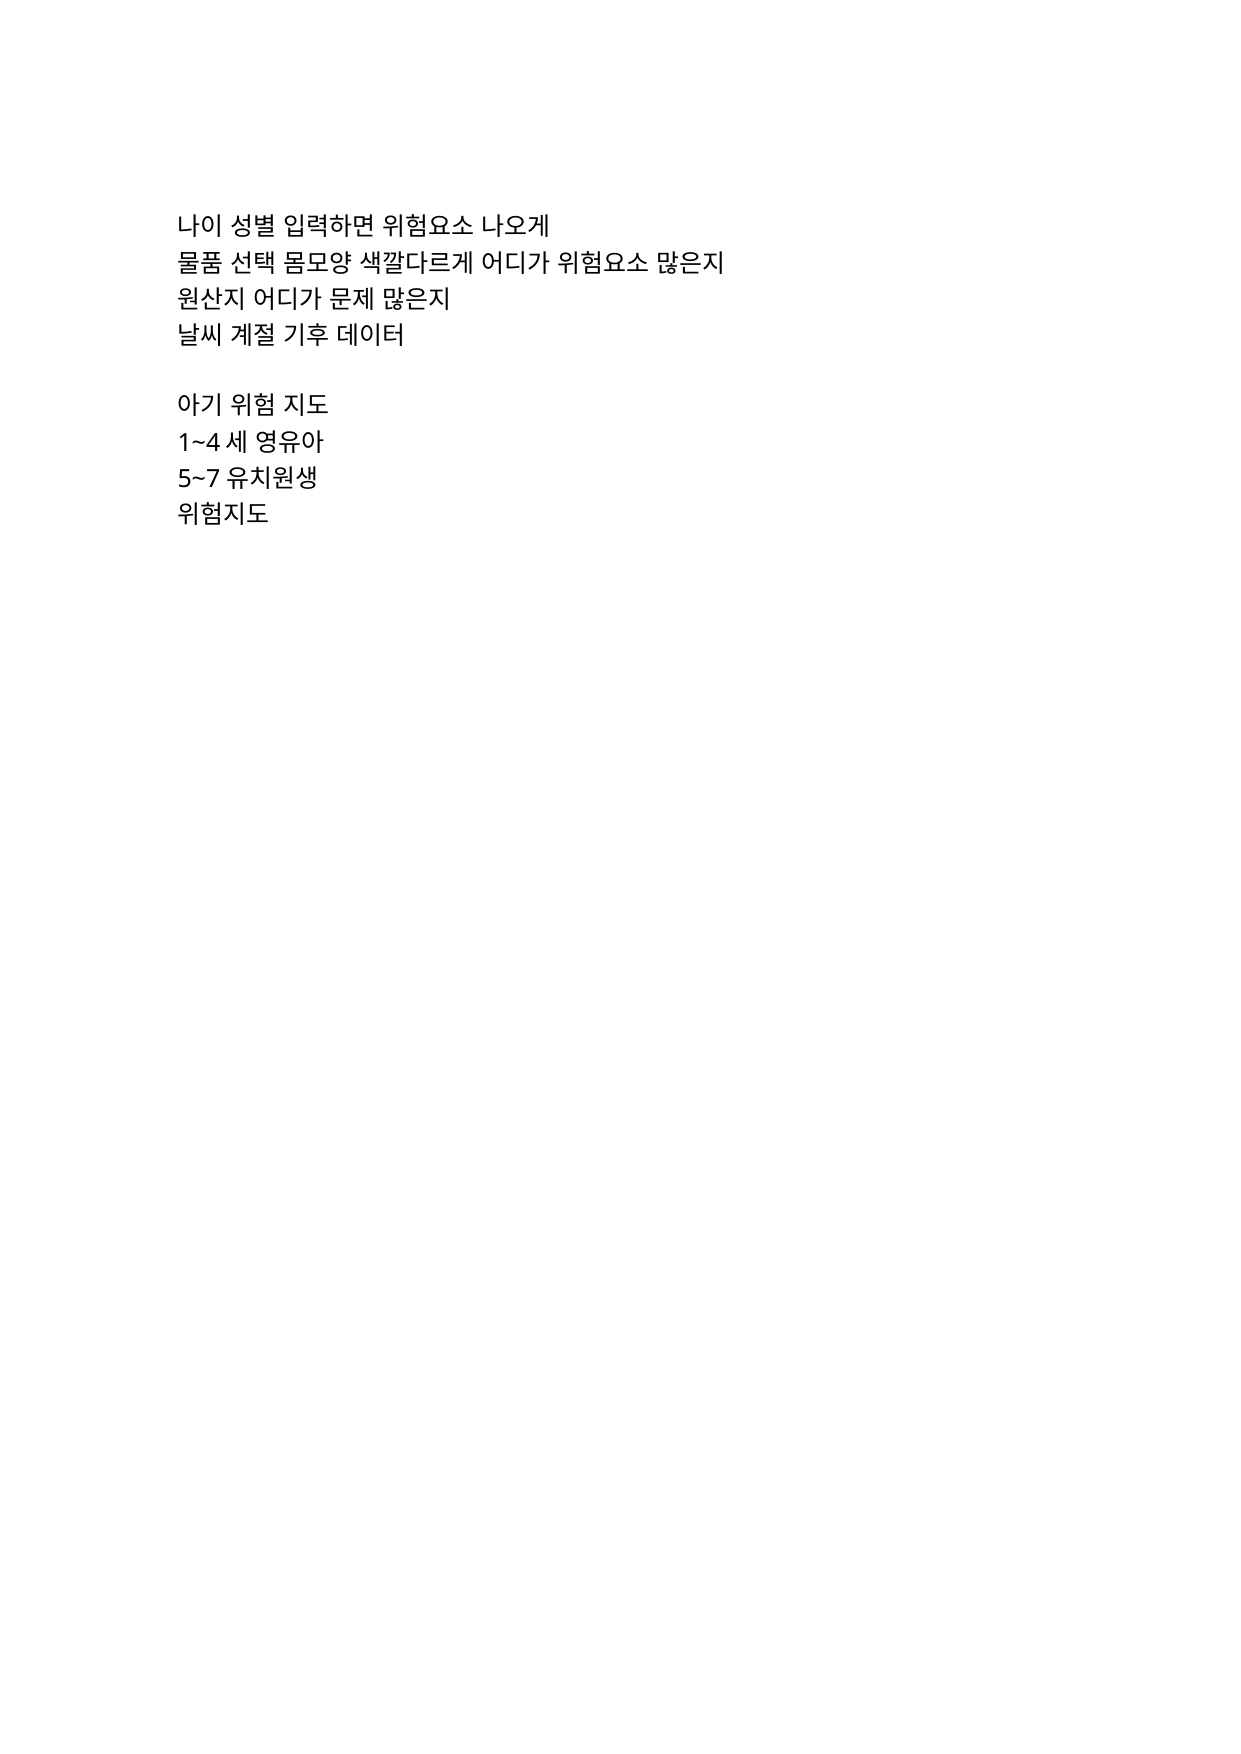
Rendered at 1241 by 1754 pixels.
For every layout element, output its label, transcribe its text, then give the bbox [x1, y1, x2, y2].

text 위험지도 [177, 494, 1063, 531]
text 5~7 유치원생 [177, 458, 1063, 494]
text 1~4세 영유아 [177, 422, 1063, 458]
text 물품 선택 몸모양 색깔다르게 어디가 위험요소 많은지 [177, 243, 1063, 279]
text 나이 성별 입력하면 위험요소 나오게 [177, 207, 1063, 243]
text 아기 위험 지도 [177, 386, 1063, 422]
text 원산지 어디가 문제 많은지 [177, 279, 1063, 316]
text 날씨 계절 기후 데이터 [177, 316, 1063, 352]
